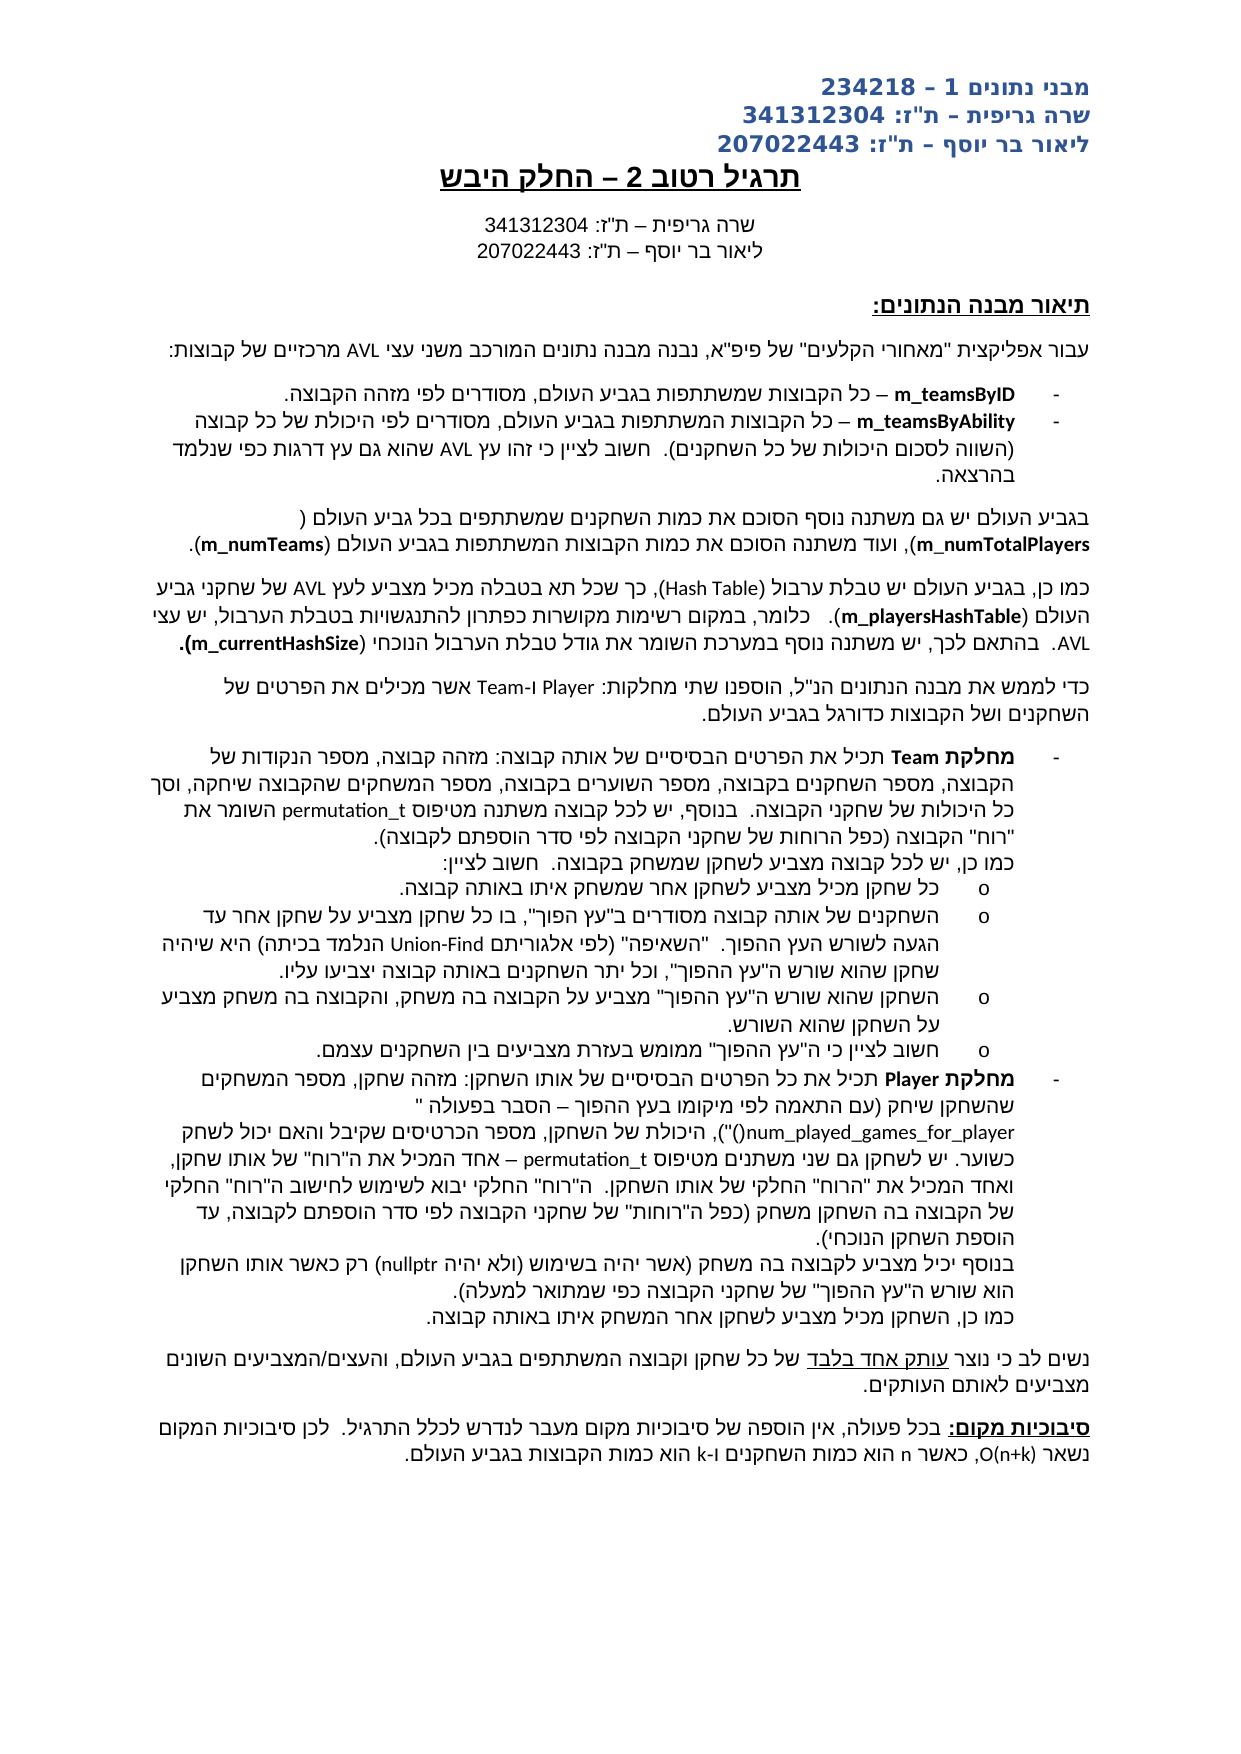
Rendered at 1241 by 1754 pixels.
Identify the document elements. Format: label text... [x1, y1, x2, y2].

list חשוב לציין כי ה"עץ ההפוך" ממומש בעזרת מצביעים בין השחקנים עצמם. [150, 1038, 978, 1064]
text תרגיל רטוב 2 – החלק היבש [150, 160, 1090, 193]
list m_teamsByID – כל הקבוצות שמשתתפות בגביע העולם, מסודרים לפי מזהה הקבוצה. [150, 381, 1053, 406]
list כמו כן, השחקן מכיל מצביע לשחקן אחר המשחק איתו באותה קבוצה. [150, 1304, 1015, 1328]
text נשים לב כי נוצר עותק אחד בלבד של כל שחקן וקבוצה המשתתפים בגביע העולם, והעצים/המצביעים השונים מצביעים לאותם העותקים. [150, 1347, 1090, 1397]
text סיבוכיות מקום: בכל פעולה, אין הוספה של סיבוכיות מקום מעבר לנדרש לכלל התרגיל. לכן סיבוכיות המקום נשאר O(n+k), כאשר n הוא כמות השחקנים ו-k הוא כמות הקבוצות בגביע העולם. [150, 1415, 1090, 1467]
text כדי לממש את מבנה הנתונים הנ"ל, הוספנו שתי מחלקות: Player ו-Team אשר מכילים את הפרטים של השחקנים ושל הקבוצות כדורגל בגביע העולם. [150, 674, 1090, 726]
text ליאור בר יוסף – ת"ז: 207022443 [150, 239, 1090, 263]
text תיאור מבנה הנתונים: [150, 292, 1090, 318]
list כמו כן, יש לכל קבוצה מצביע לשחקן שמשחק בקבוצה. חשוב לציין: [150, 850, 1015, 874]
text בגביע העולם יש גם משתנה נוסף הסוכם את כמות השחקנים שמשתתפים בכל גביע העולם (m_numTotalPlayers), ועוד משתנה הסוכם את כמות הקבוצות המשתתפות בגביע העולם (m_numTeams). [150, 506, 1090, 557]
list מחלקת Team תכיל את הפרטים הבסיסיים של אותה קבוצה: מזהה קבוצה, מספר הנקודות של הקבוצה, מספר השחקנים בקבוצה, מספר השוערים בקבוצה, מספר המשחקים שהקבוצה שיחקה, וסך כל היכולות של שחקני הקבוצה. בנוסף, יש לכל קבוצה משתנה מטיפוס permutation_t השומר את "רוח" הקבוצה (כפל הרוחות של שחקני הקבוצה לפי סדר הוספתם לקבוצה). [150, 744, 1053, 848]
list מחלקת Player תכיל את כל הפרטים הבסיסיים של אותו השחקן: מזהה שחקן, מספר המשחקים שהשחקן שיחק (עם התאמה לפי מיקומו בעץ ההפוך – הסבר בפעולה " num_played_games_for_player()"), היכולת של השחקן, מספר הכרטיסים שקיבל והאם יכול לשחק כשוער. יש לשחקן גם שני משתנים מטיפוס permutation_t – אחד המכיל את ה"רוח" של אותו שחקן, ואחד המכיל את "הרוח" החלקי של אותו השחקן. ה"רוח" החלקי יבוא לשימוש לחישוב ה"רוח" החלקי של הקבוצה בה השחקן משחק (כפל ה"רוחות" של שחקני הקבוצה לפי סדר הוספתם לקבוצה, עד הוספת השחקן הנוכחי). [150, 1066, 1053, 1249]
list השחקן שהוא שורש ה"עץ ההפוך" מצביע על הקבוצה בה משחק, והקבוצה בה משחק מצביע על השחקן שהוא השורש. [150, 985, 978, 1036]
list כל שחקן מכיל מצביע לשחקן אחר שמשחק איתו באותה קבוצה. [150, 876, 978, 902]
list m_teamsByAbility – כל הקבוצות המשתתפות בגביע העולם, מסודרים לפי היכולת של כל קבוצה (השווה לסכום היכולות של כל השחקנים). חשוב לציין כי זהו עץ AVL שהוא גם עץ דרגות כפי שנלמד בהרצאה. [150, 408, 1053, 487]
text עבור אפליקצית "מאחורי הקלעים" של פיפ"א, נבנה מבנה נתונים המורכב משני עצי AVL מרכזיים של קבוצות: [150, 337, 1090, 362]
text שרה גריפית – ת"ז: 341312304 [150, 213, 1090, 237]
list בנוסף יכיל מצביע לקבוצה בה משחק (אשר יהיה בשימוש (ולא יהיה nullptr) רק כאשר אותו השחקן הוא שורש ה"עץ ההפוך" של שחקני הקבוצה כפי שמתואר למעלה). [150, 1251, 1015, 1303]
list השחקנים של אותה קבוצה מסודרים ב"עץ הפוך", בו כל שחקן מצביע על שחקן אחר עד הגעה לשורש העץ ההפוך. "השאיפה" (לפי אלגוריתם Union-Find הנלמד בכיתה) היא שיהיה שחקן שהוא שורש ה"עץ ההפוך", וכל יתר השחקנים באותה קבוצה יצביעו עליו. [150, 904, 978, 983]
text כמו כן, בגביע העולם יש טבלת ערבול (Hash Table), כך שכל תא בטבלה מכיל מצביע לעץ AVL של שחקני גביע העולם (m_playersHashTable). כלומר, במקום רשימות מקושרות כפתרון להתנגשויות בטבלת הערבול, יש עצי AVL. בהתאם לכך, יש משתנה נוסף במערכת השומר את גודל טבלת הערבול הנוכחי (m_currentHashSize). [150, 576, 1090, 656]
